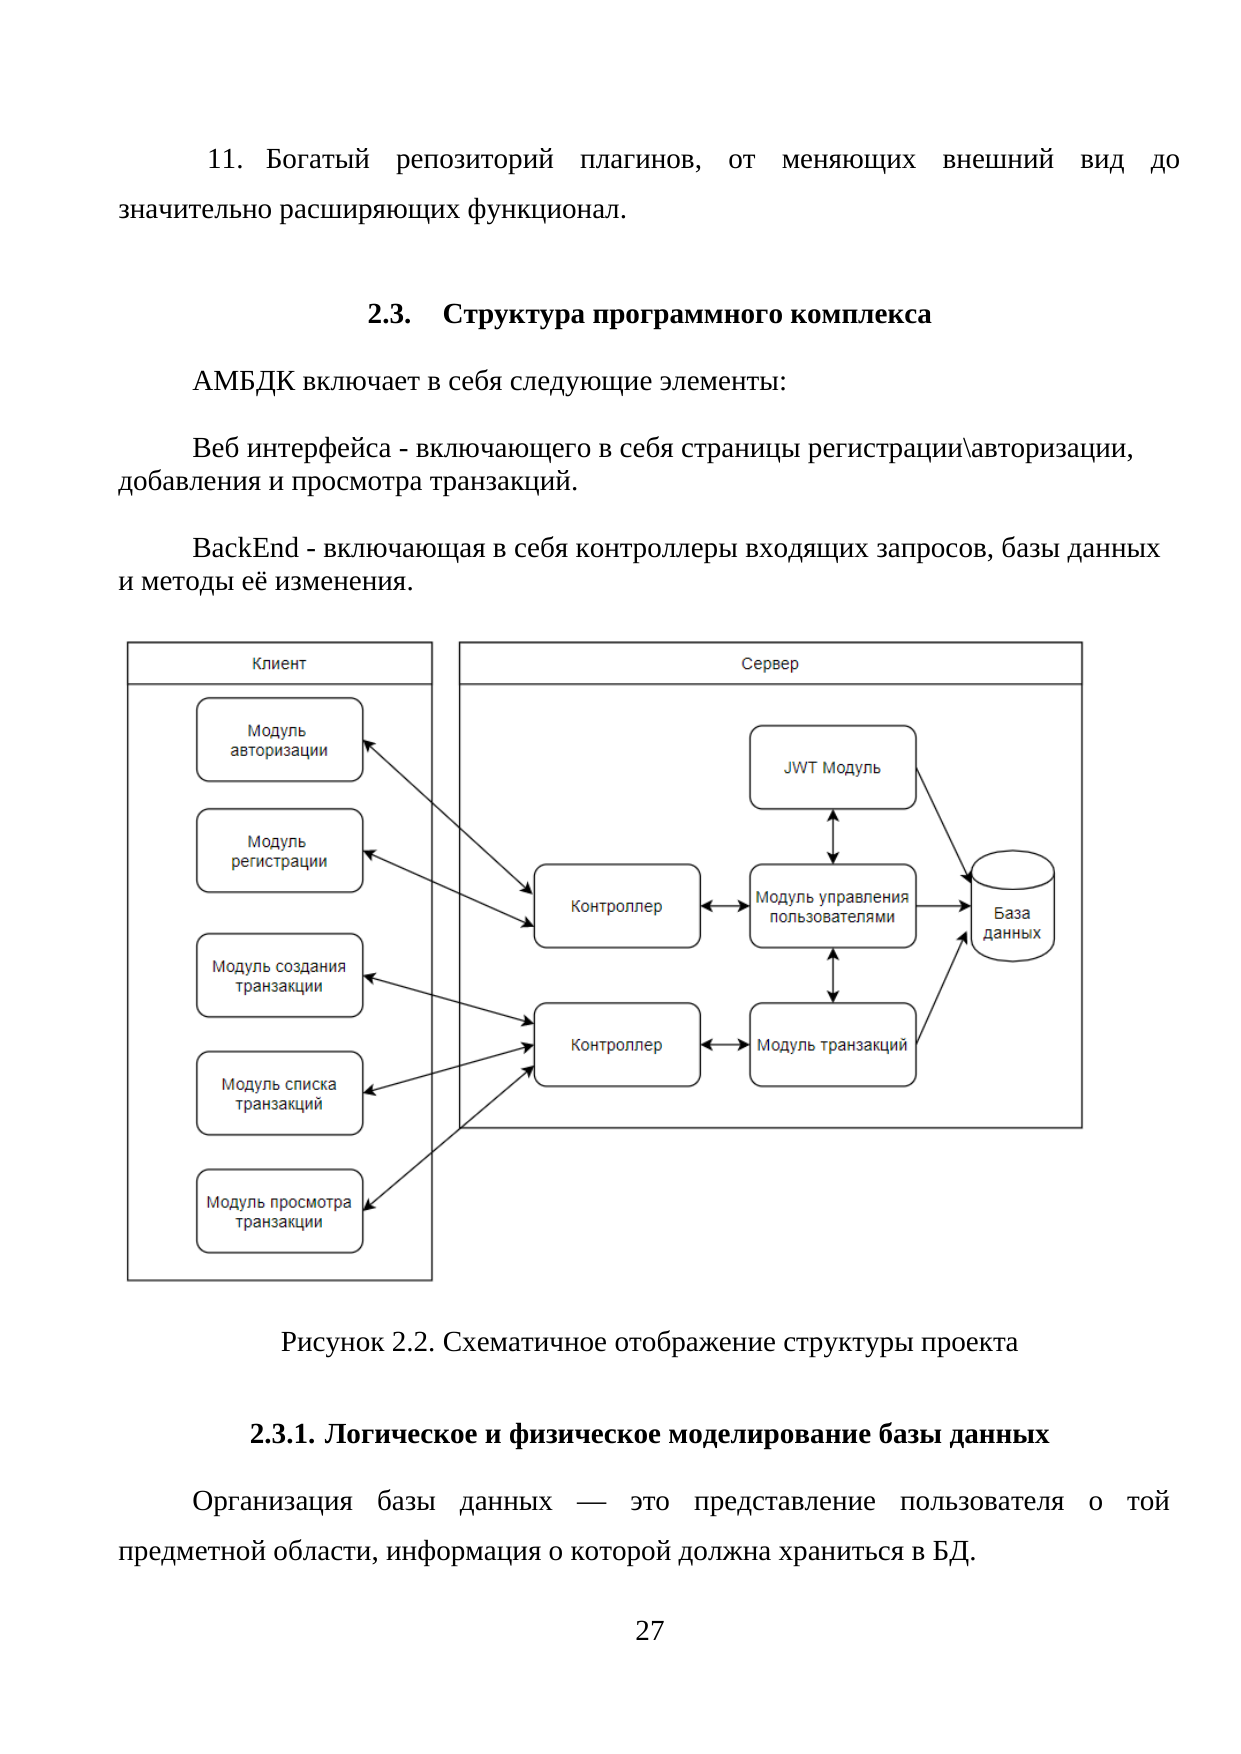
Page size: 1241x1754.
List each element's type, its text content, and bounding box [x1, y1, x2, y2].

text BackEnd - включающая в себя контроллеры входящих запросов, базы данных и методы её изменения. [118, 530, 1181, 597]
text 11. Богатый репозиторий плагинов, от меняющих внешний вид до значительно расширяющих функционал. [118, 141, 1181, 225]
subtitle Структура программного комплекса [118, 296, 1181, 329]
text АМБДК включает в себя следующие элементы: [118, 363, 1181, 397]
subtitle Логическое и физическое моделирование базы данных [118, 1416, 1181, 1449]
text Веб интерфейса - включающего в себя страницы регистрации\авторизации, добавления и просмотра транзакций. [118, 430, 1181, 497]
picture [118, 630, 1093, 1291]
text Рисунок 2.2. Схематичное отображение структуры проекта [118, 1324, 1181, 1357]
text Организация базы данных — это представление пользователя о той предметной области, информация о которой должна храниться в БД. [118, 1483, 1171, 1567]
